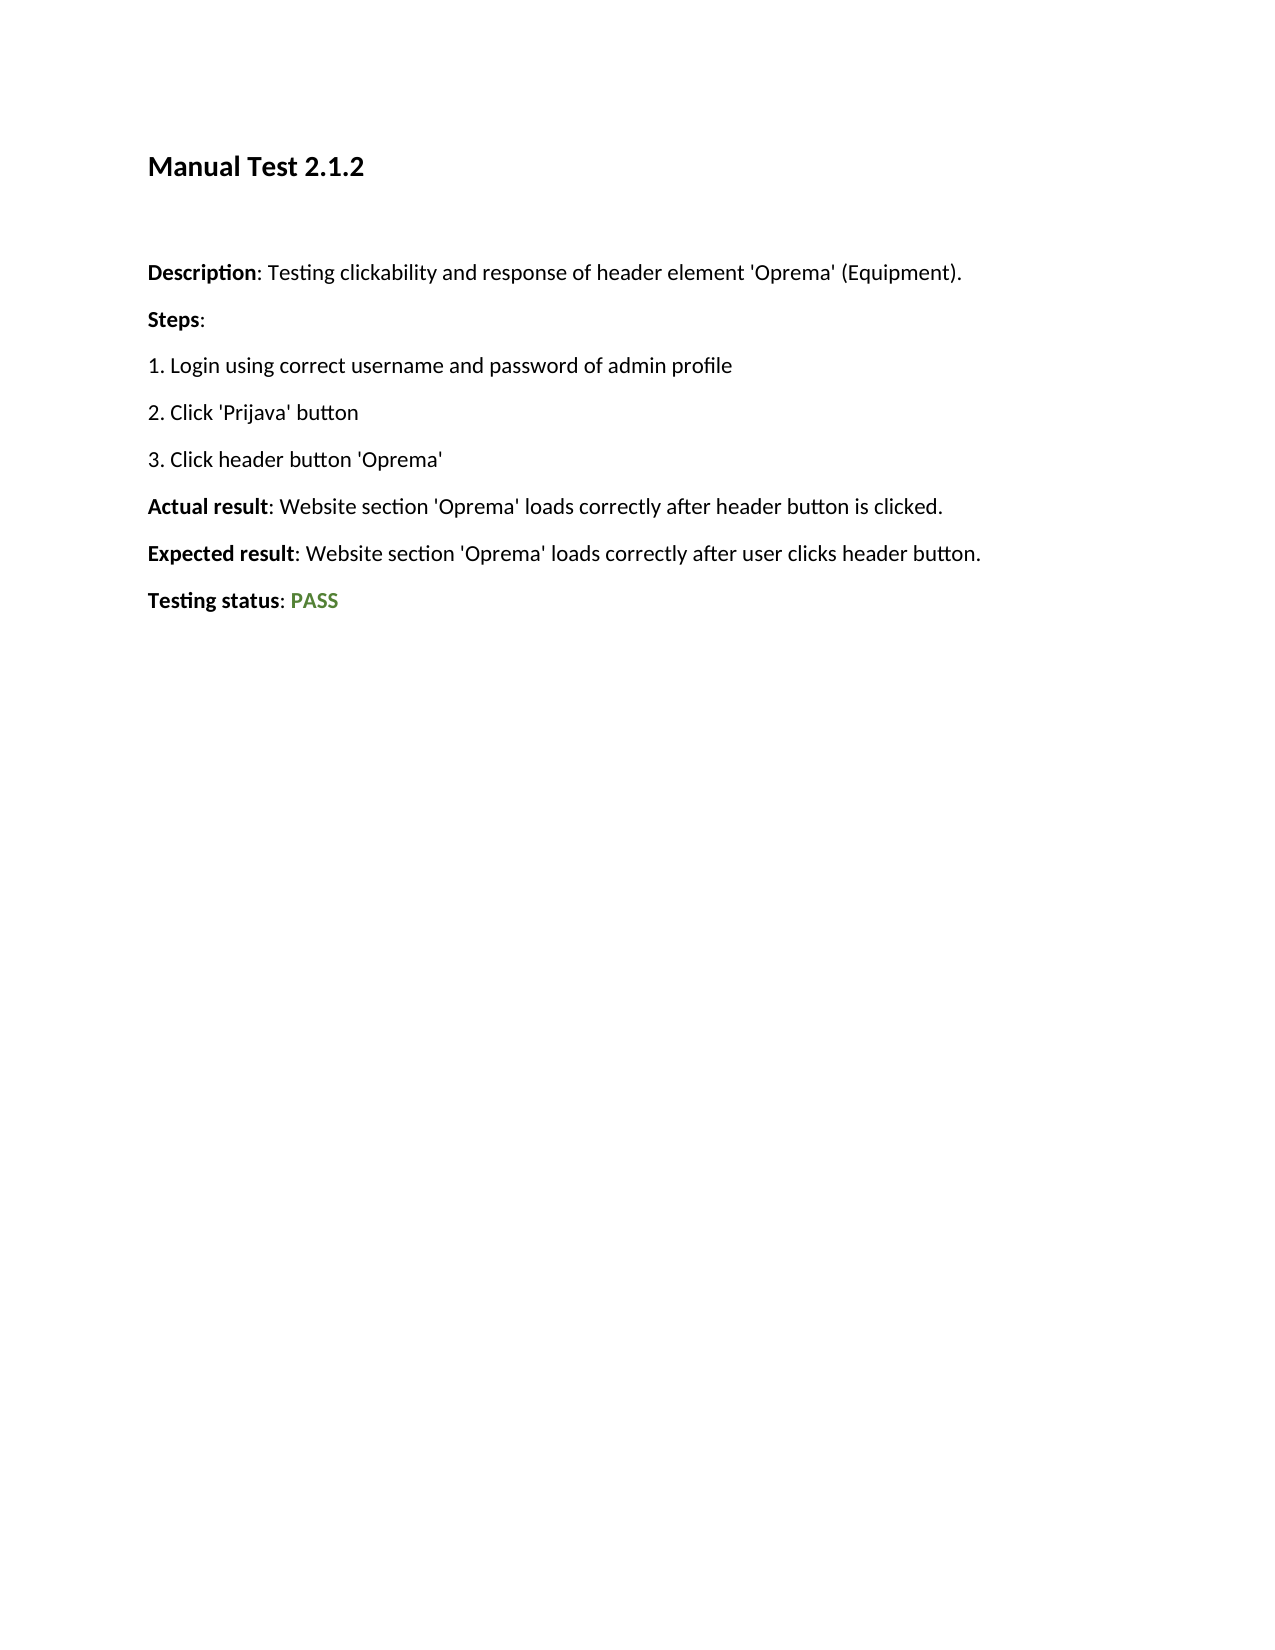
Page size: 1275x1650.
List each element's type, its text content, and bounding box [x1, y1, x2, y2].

text Expected result: Website section 'Oprema' loads correctly after user clicks header button. [148, 539, 1127, 567]
text Description: Testing clickability and response of header element 'Oprema' (Equipment). [148, 258, 1127, 286]
text Actual result: Website section 'Oprema' loads correctly after header button is clicked. [148, 492, 1127, 520]
text Manual Test 2.1.2 [148, 148, 1127, 183]
text Steps: [148, 305, 1127, 333]
text Testing status: PASS [148, 586, 1127, 614]
text 1. Login using correct username and password of admin profile [148, 352, 1127, 379]
text 3. Click header button 'Oprema' [148, 445, 1127, 473]
text 2. Click 'Prijava' button [148, 398, 1127, 426]
